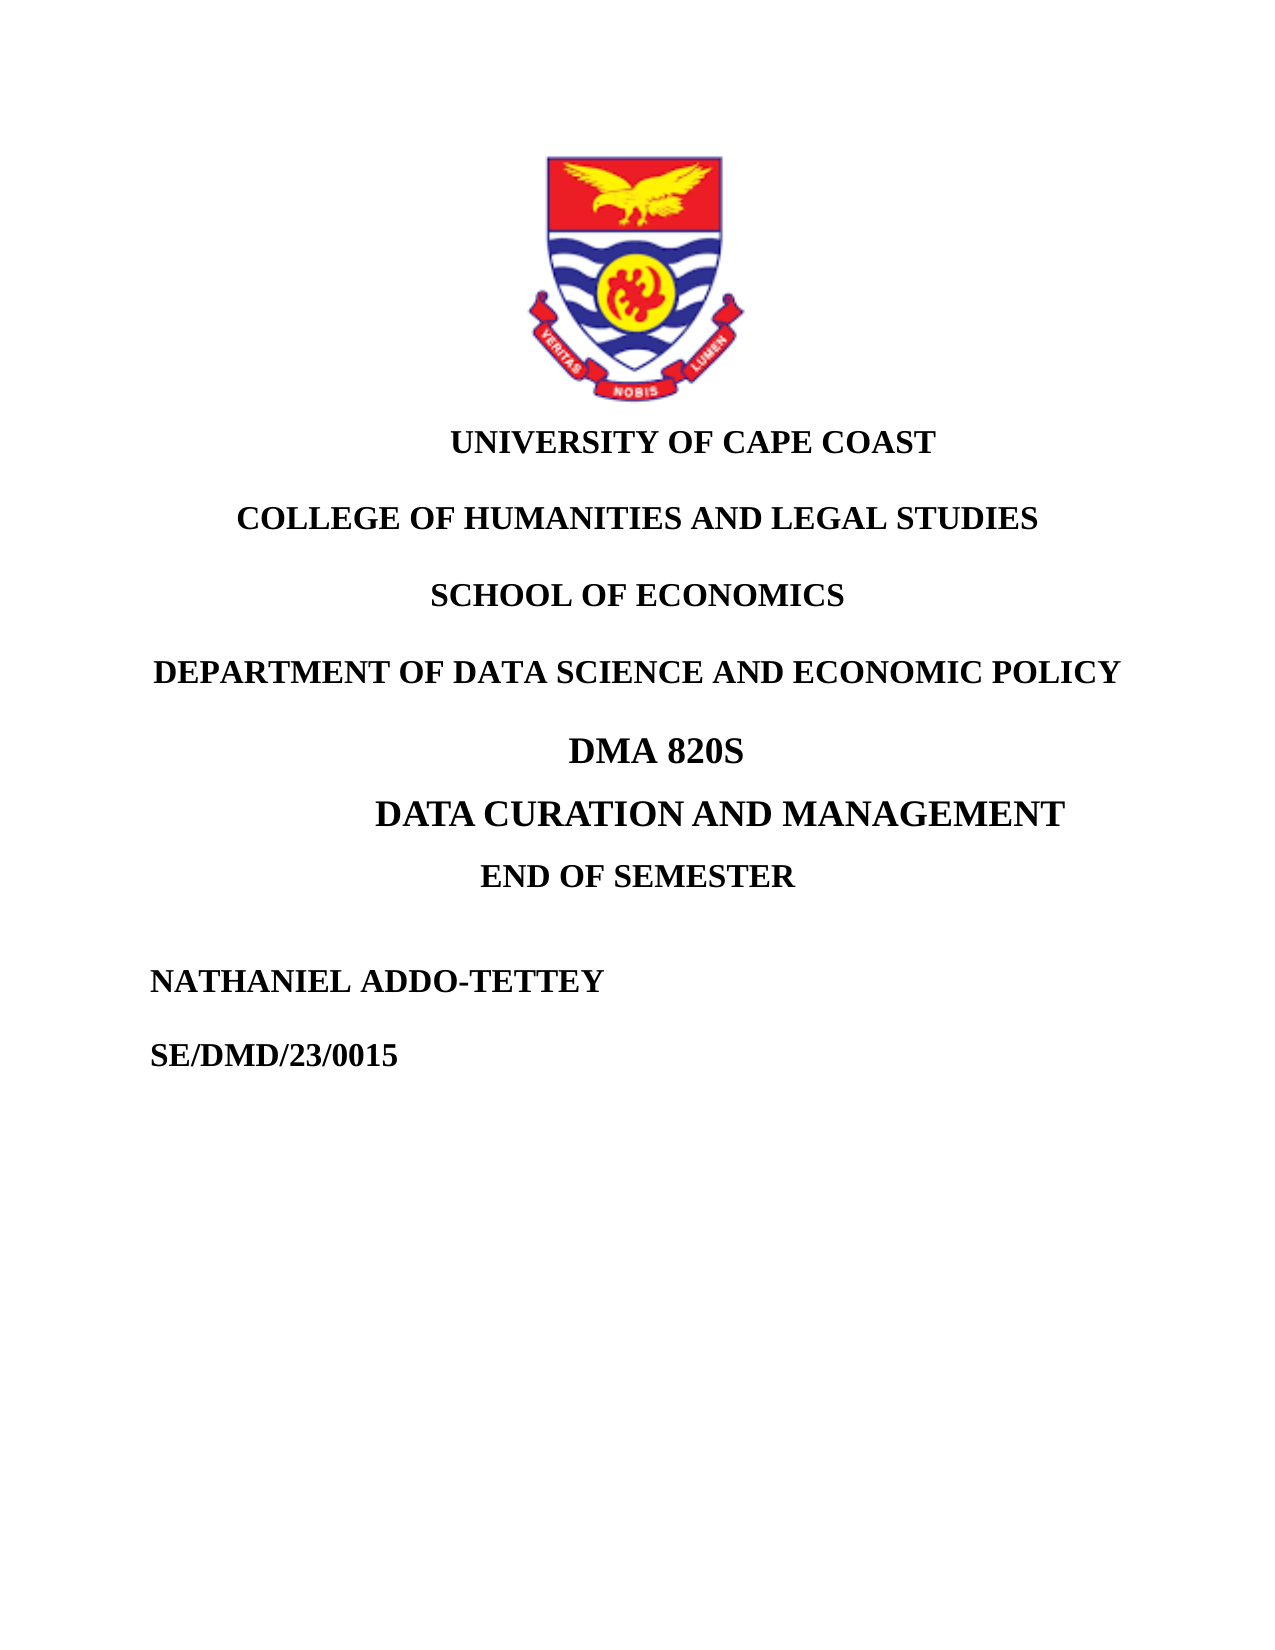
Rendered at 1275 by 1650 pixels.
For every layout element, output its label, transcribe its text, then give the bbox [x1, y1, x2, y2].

text NATHANIEL ADDO-TETTEY [150, 961, 1125, 1000]
text SCHOOL OF ECONOMICS [150, 575, 1125, 613]
picture [526, 150, 749, 408]
text UNIVERSITY OF CAPE COAST [375, 422, 1125, 460]
text END OF SEMESTER [150, 856, 1125, 895]
subtitle DATA CURATION AND MANAGEMENT [150, 792, 1125, 835]
text SE/DMD/23/0015 [150, 1036, 1125, 1074]
text DMA 820S [187, 728, 1125, 772]
text DEPARTMENT OF DATA SCIENCE AND ECONOMIC POLICY [150, 652, 1125, 690]
text COLLEGE OF HUMANITIES AND LEGAL STUDIES [150, 498, 1125, 537]
